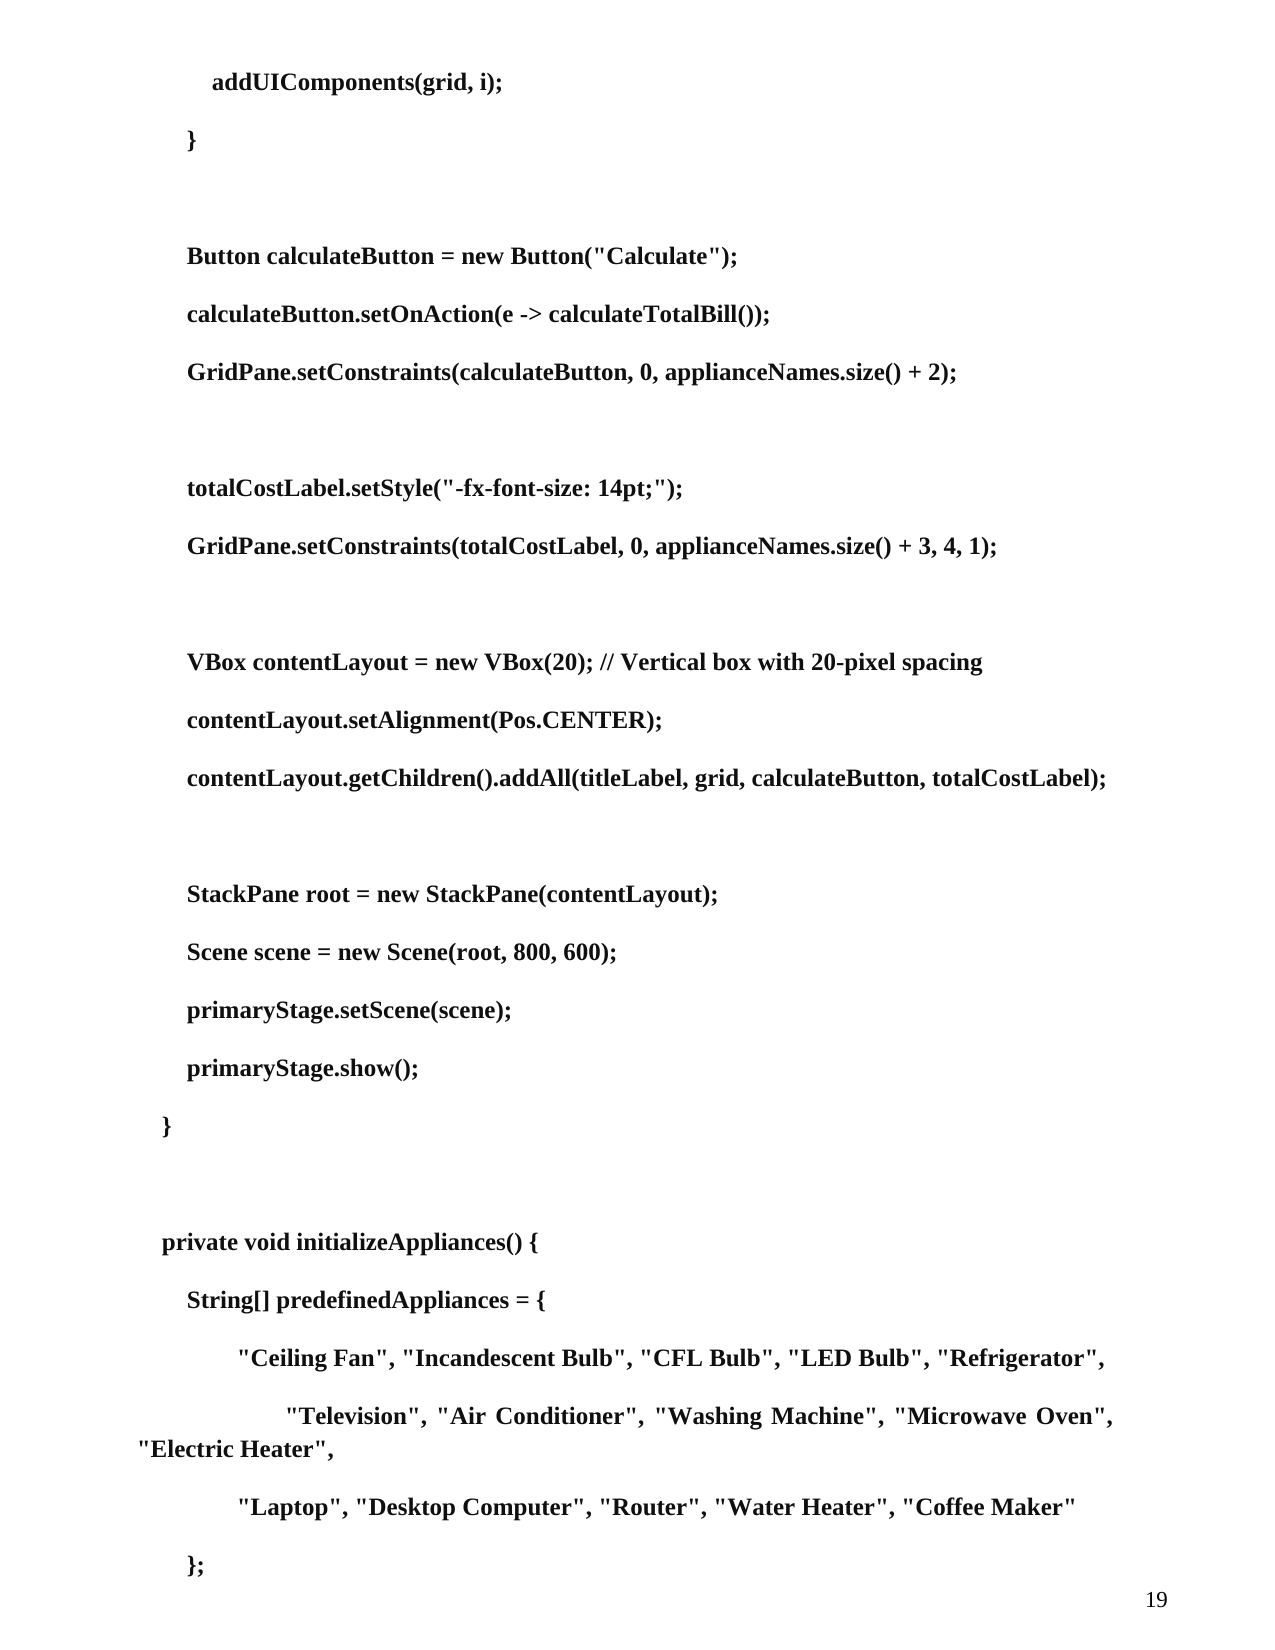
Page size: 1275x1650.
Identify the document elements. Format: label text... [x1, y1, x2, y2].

text calculateButton.setOnAction(e -> calculateTotalBill()); [137, 299, 1114, 327]
text StackPane root = new StackPane(contentLayout); [137, 879, 1114, 908]
text private void initializeAppliances() { [137, 1227, 1114, 1256]
text totalCostLabel.setStyle("-fx-font-size: 14pt;"); [137, 473, 1114, 502]
text primaryStage.show(); [137, 1053, 1114, 1082]
text String[] predefinedAppliances = { [137, 1285, 1114, 1314]
text VBox contentLayout = new VBox(20); // Vertical box with 20-pixel spacing [137, 647, 1114, 676]
text }; [137, 1550, 1114, 1579]
text } [137, 1111, 1114, 1140]
text GridPane.setConstraints(totalCostLabel, 0, applianceNames.size() + 3, 4, 1); [137, 531, 1114, 559]
text contentLayout.setAlignment(Pos.CENTER); [137, 705, 1114, 734]
text contentLayout.getChildren().addAll(titleLabel, grid, calculateButton, totalCostLabel); [137, 763, 1114, 792]
text } [137, 125, 1114, 153]
text "Laptop", "Desktop Computer", "Router", "Water Heater", "Coffee Maker" [137, 1492, 1114, 1521]
text "Ceiling Fan", "Incandescent Bulb", "CFL Bulb", "LED Bulb", "Refrigerator", [137, 1343, 1114, 1372]
text Scene scene = new Scene(root, 800, 600); [137, 937, 1114, 966]
text primaryStage.setScene(scene); [137, 995, 1114, 1024]
text GridPane.setConstraints(calculateButton, 0, applianceNames.size() + 2); [137, 357, 1114, 386]
text "Television", "Air Conditioner", "Washing Machine", "Microwave Oven", "Electric Heater", [137, 1401, 1114, 1463]
text addUIComponents(grid, i); [137, 67, 1114, 95]
text Button calculateButton = new Button("Calculate"); [137, 241, 1114, 269]
